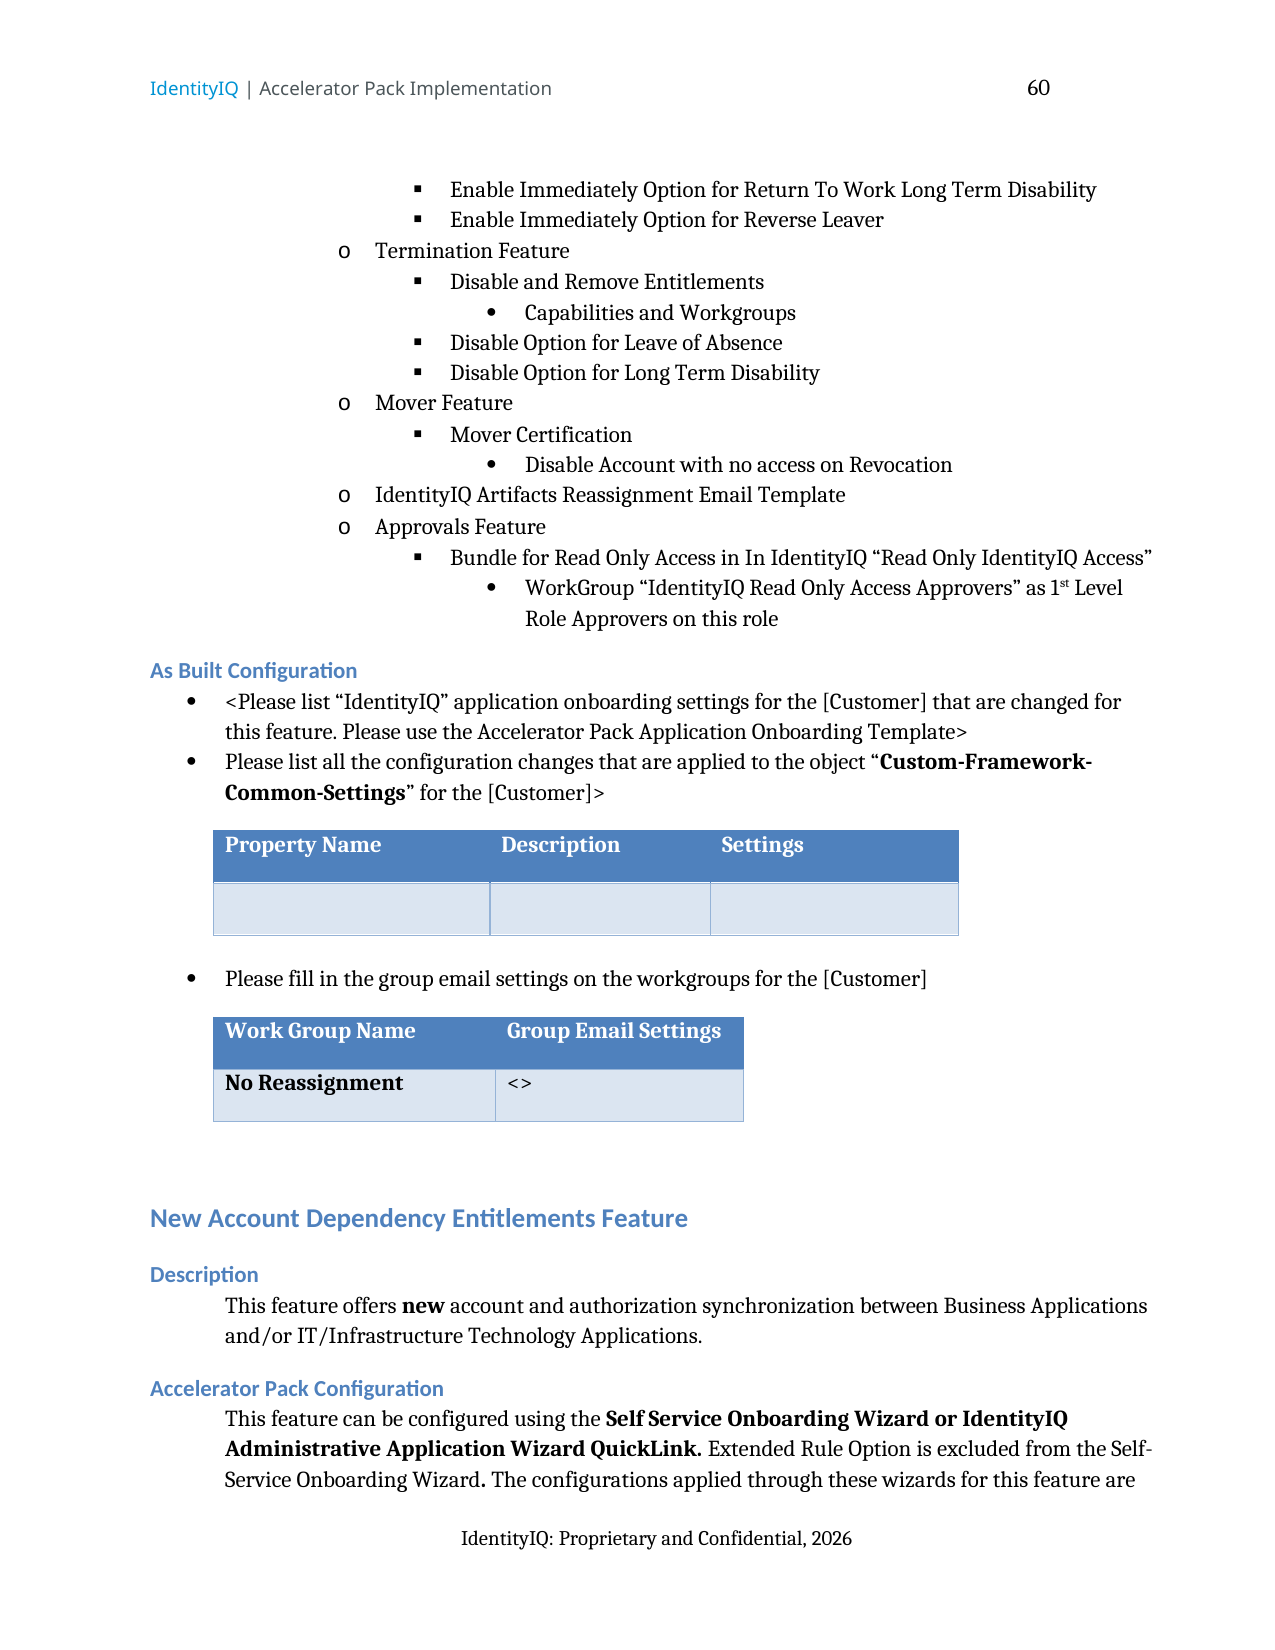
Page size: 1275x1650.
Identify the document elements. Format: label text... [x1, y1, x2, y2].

list Disable Option for Leave of Absence [412, 329, 1162, 356]
list Enable Immediately Option for Return To Work Long Term Disability [412, 177, 1162, 203]
table_cell [711, 884, 958, 934]
text This feature offers new account and authorization synchronization between Business Applications and/or IT/Infrastructure Technology Applications. [225, 1292, 1162, 1349]
table_header Group Email Settings [496, 1018, 743, 1069]
list Capabilities and Workgroups [487, 299, 1162, 326]
list Please fill in the group email settings on the workgroups for the [Customer] [187, 966, 1162, 992]
subtitle Description [150, 1260, 1162, 1288]
table_header Work Group Name [214, 1018, 495, 1069]
table_header Property Name [214, 831, 489, 882]
list Please list all the configuration changes that are applied to the object “Custom-Framework-Common-Settings” for the [Customer]> [187, 749, 1162, 806]
list WorkGroup “IdentityIQ Read Only Access Approvers” as 1st Level Role Approvers on this role [487, 575, 1162, 632]
list Disable Option for Long Term Disability [412, 360, 1162, 386]
list Mover Certification [412, 421, 1162, 448]
list Mover Feature [337, 390, 1162, 417]
subtitle As Built Configuration [150, 656, 1162, 684]
list Disable and Remove Entitlements [412, 269, 1162, 295]
subtitle Accelerator Pack Configuration [150, 1374, 1162, 1402]
table_header Description [491, 831, 710, 882]
table_cell [214, 884, 489, 934]
list Disable Account with no access on Revocation [487, 452, 1162, 478]
list Bundle for Read Only Access in In IdentityIQ “Read Only IdentityIQ Access” [412, 545, 1162, 571]
list IdentityIQ Artifacts Reassignment Email Template [337, 482, 1162, 509]
table_header Settings [711, 831, 958, 882]
table_cell [491, 884, 710, 934]
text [225, 1406, 1162, 1493]
subtitle New Account Dependency Entitlements Feature [150, 1202, 1162, 1234]
table_cell <> [496, 1070, 743, 1121]
table_cell No Reassignment [214, 1070, 495, 1121]
list Enable Immediately Option for Reverse Leaver [412, 207, 1162, 234]
list <Please list “IdentityIQ” application onboarding settings for the [Customer] that are changed for this feature. Please use the Accelerator Pack Application Onboarding Template> [187, 689, 1162, 745]
list Approvals Feature [337, 513, 1162, 541]
list Termination Feature [337, 237, 1162, 265]
